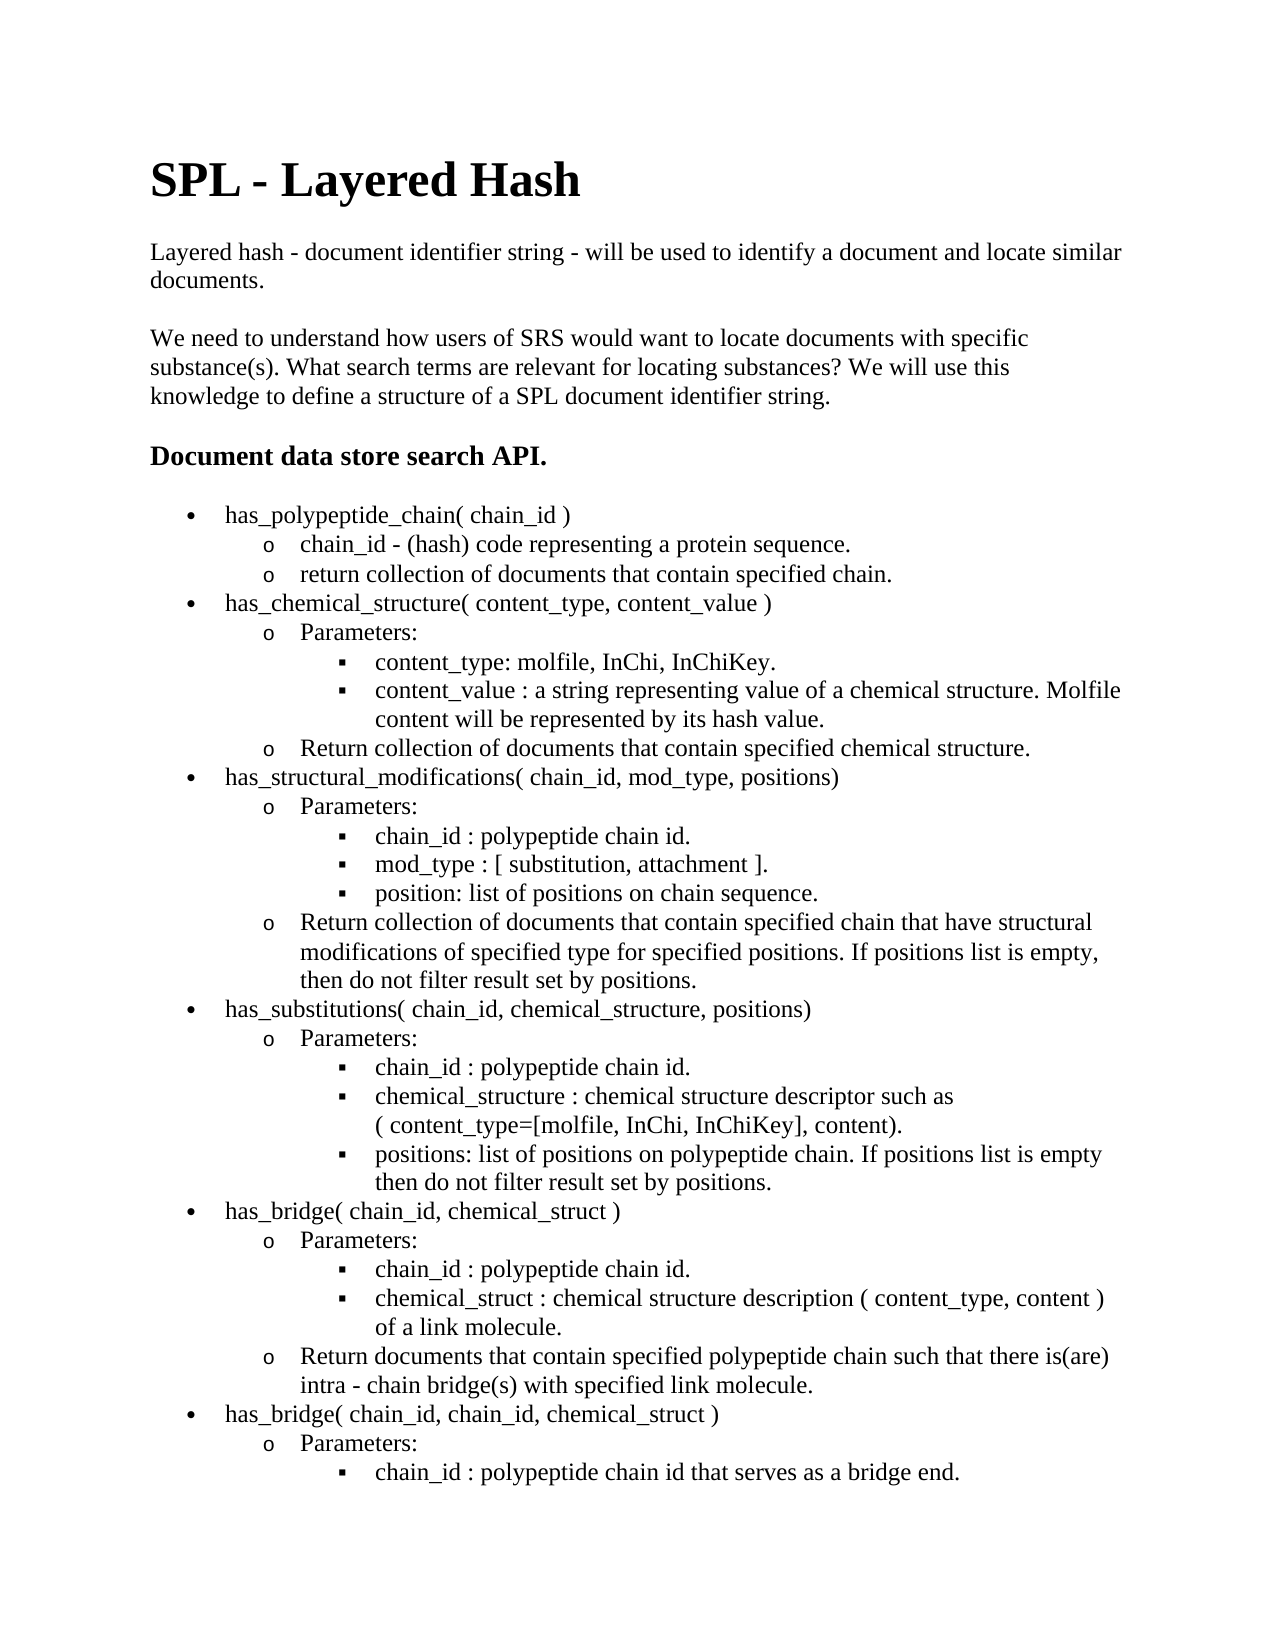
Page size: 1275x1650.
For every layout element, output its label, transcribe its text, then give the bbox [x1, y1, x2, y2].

subtitle SPL - Layered Hash [150, 150, 1125, 207]
list return collection of documents that contain specified chain. [262, 617, 1125, 647]
list Return collection of documents that contain specified chain that have structural modifications of specified type for specified positions. If positions list is empty, then do not filter result set by positions. [262, 1286, 1125, 1373]
text We need to understand how users of SRS would want to locate documents with specific substance(s). What search terms are relevant for locating substances? We will use this knowledge to define a structure of a SPL document identifier string. [150, 323, 1125, 409]
list Parameters: [262, 734, 1125, 763]
list Parameters: [262, 1460, 1125, 1490]
list position: list of positions on chain sequence. [337, 1228, 1125, 1257]
subtitle Document data store search API. [150, 439, 1125, 471]
text Layered hash - document identifier string - will be used to identify a document and locate similar documents. [150, 237, 1125, 294]
list content_value : a string representing value of a chemical structure. Molfile content will be represented by its hash value. [337, 850, 1125, 908]
list has_chemical_structure( content_type, content_value ) [187, 676, 1125, 704]
list Return collection of documents that contain specified chemical structure. [262, 937, 1125, 967]
list chain_id : polypeptide chain id. [337, 1112, 1125, 1141]
list content_type: molfile, InChi, InChiKey. [337, 792, 1125, 821]
list has_substitutions( chain_id, chemical_structure, positions) [187, 1402, 1125, 1431]
list chain_id - (hash) code representing a protein sequence. [262, 558, 1125, 588]
list mod_type : [ substitution, attachment ]. [337, 1170, 1125, 1199]
list has_structural_modifications( chain_id, mod_type, positions) [187, 996, 1125, 1024]
list Parameters: [262, 1054, 1125, 1083]
list has_polypeptide_chain( chain_id ) [187, 500, 1125, 529]
